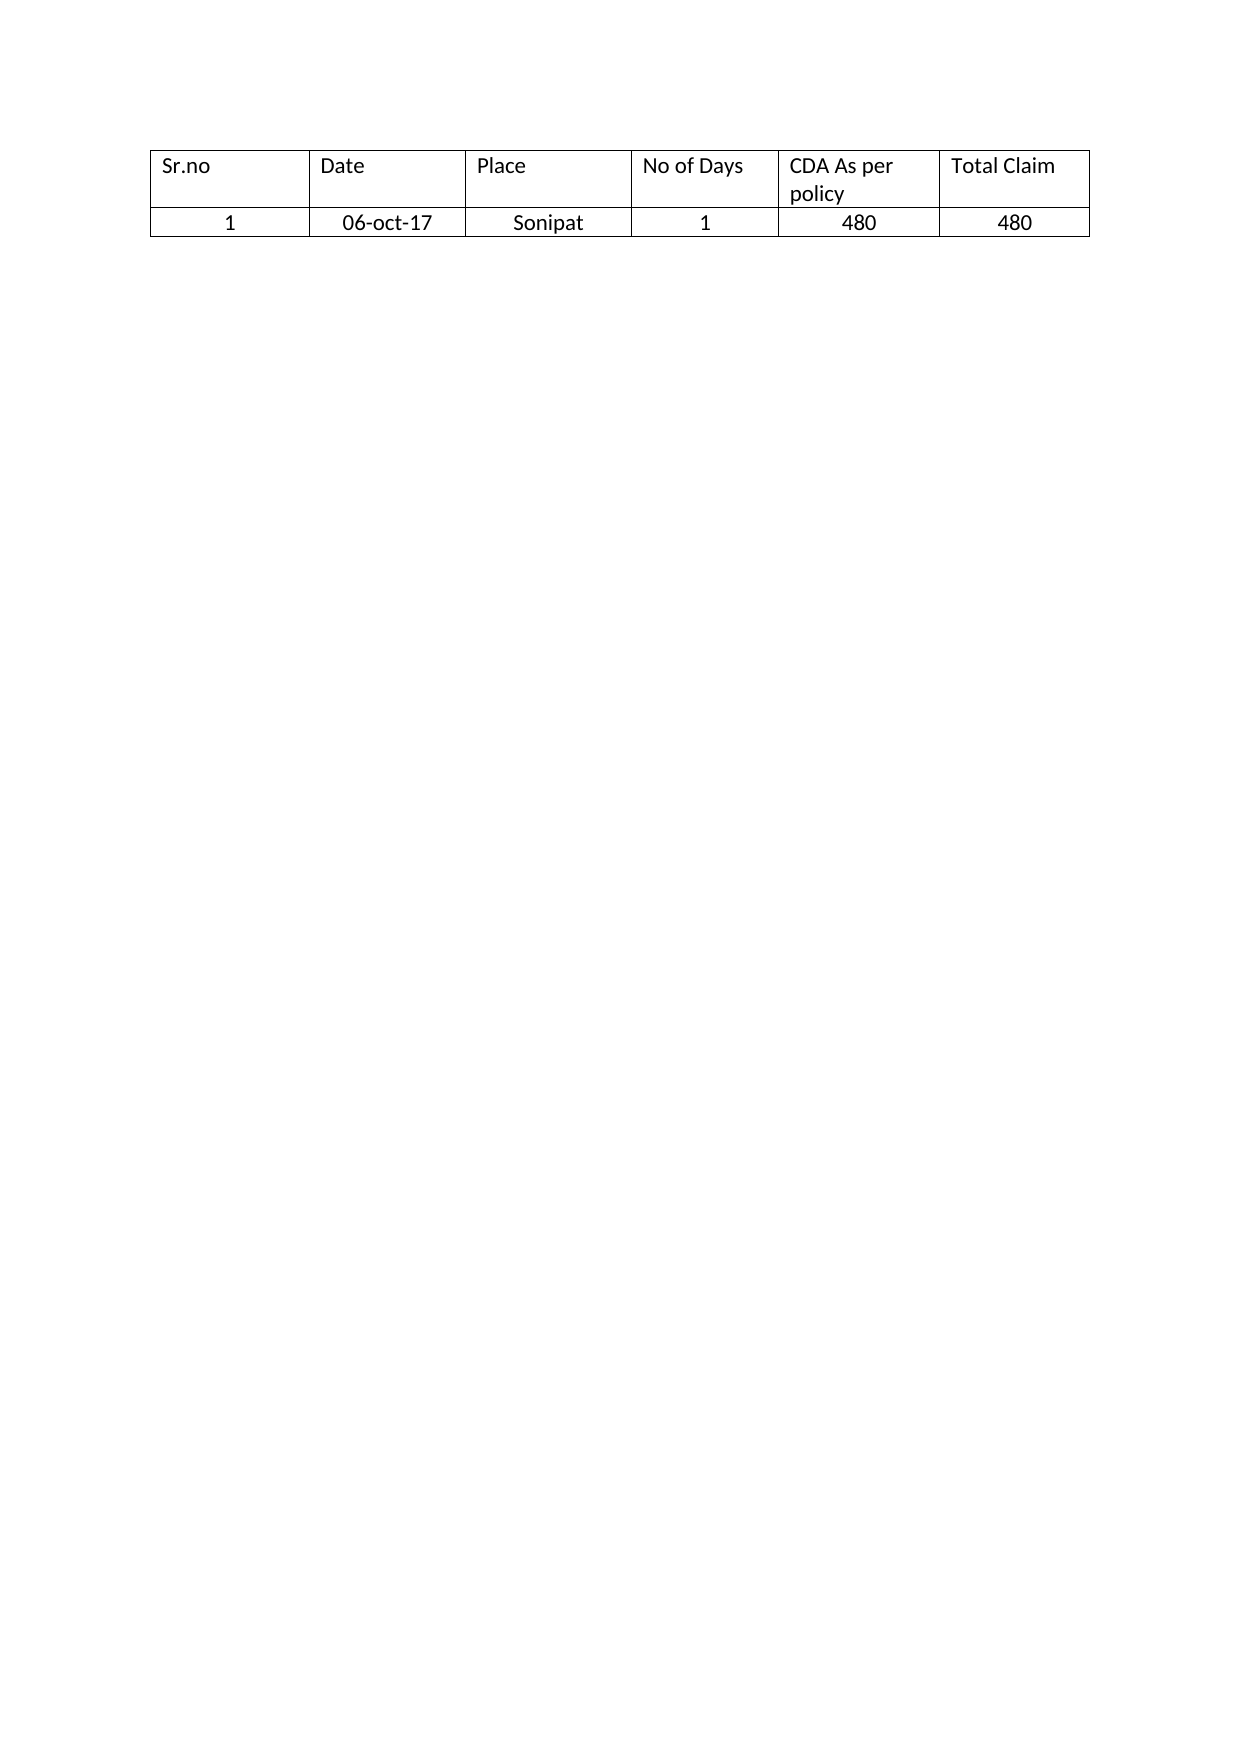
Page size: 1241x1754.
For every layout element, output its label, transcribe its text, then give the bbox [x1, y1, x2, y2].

table_header CDA As per policy [779, 151, 939, 207]
table_cell 06-oct-17 [310, 208, 465, 236]
table_header Total Claim [940, 151, 1089, 207]
table_header No of Days [632, 151, 778, 207]
table_cell 480 [779, 208, 939, 236]
table_header Date [310, 151, 465, 207]
table_cell 480 [940, 208, 1089, 236]
table_header Sr.no [151, 151, 309, 207]
table_cell Sonipat [466, 208, 631, 236]
table_cell 1 [151, 208, 309, 236]
table_header Place [466, 151, 631, 207]
table_cell 1 [632, 208, 778, 236]
